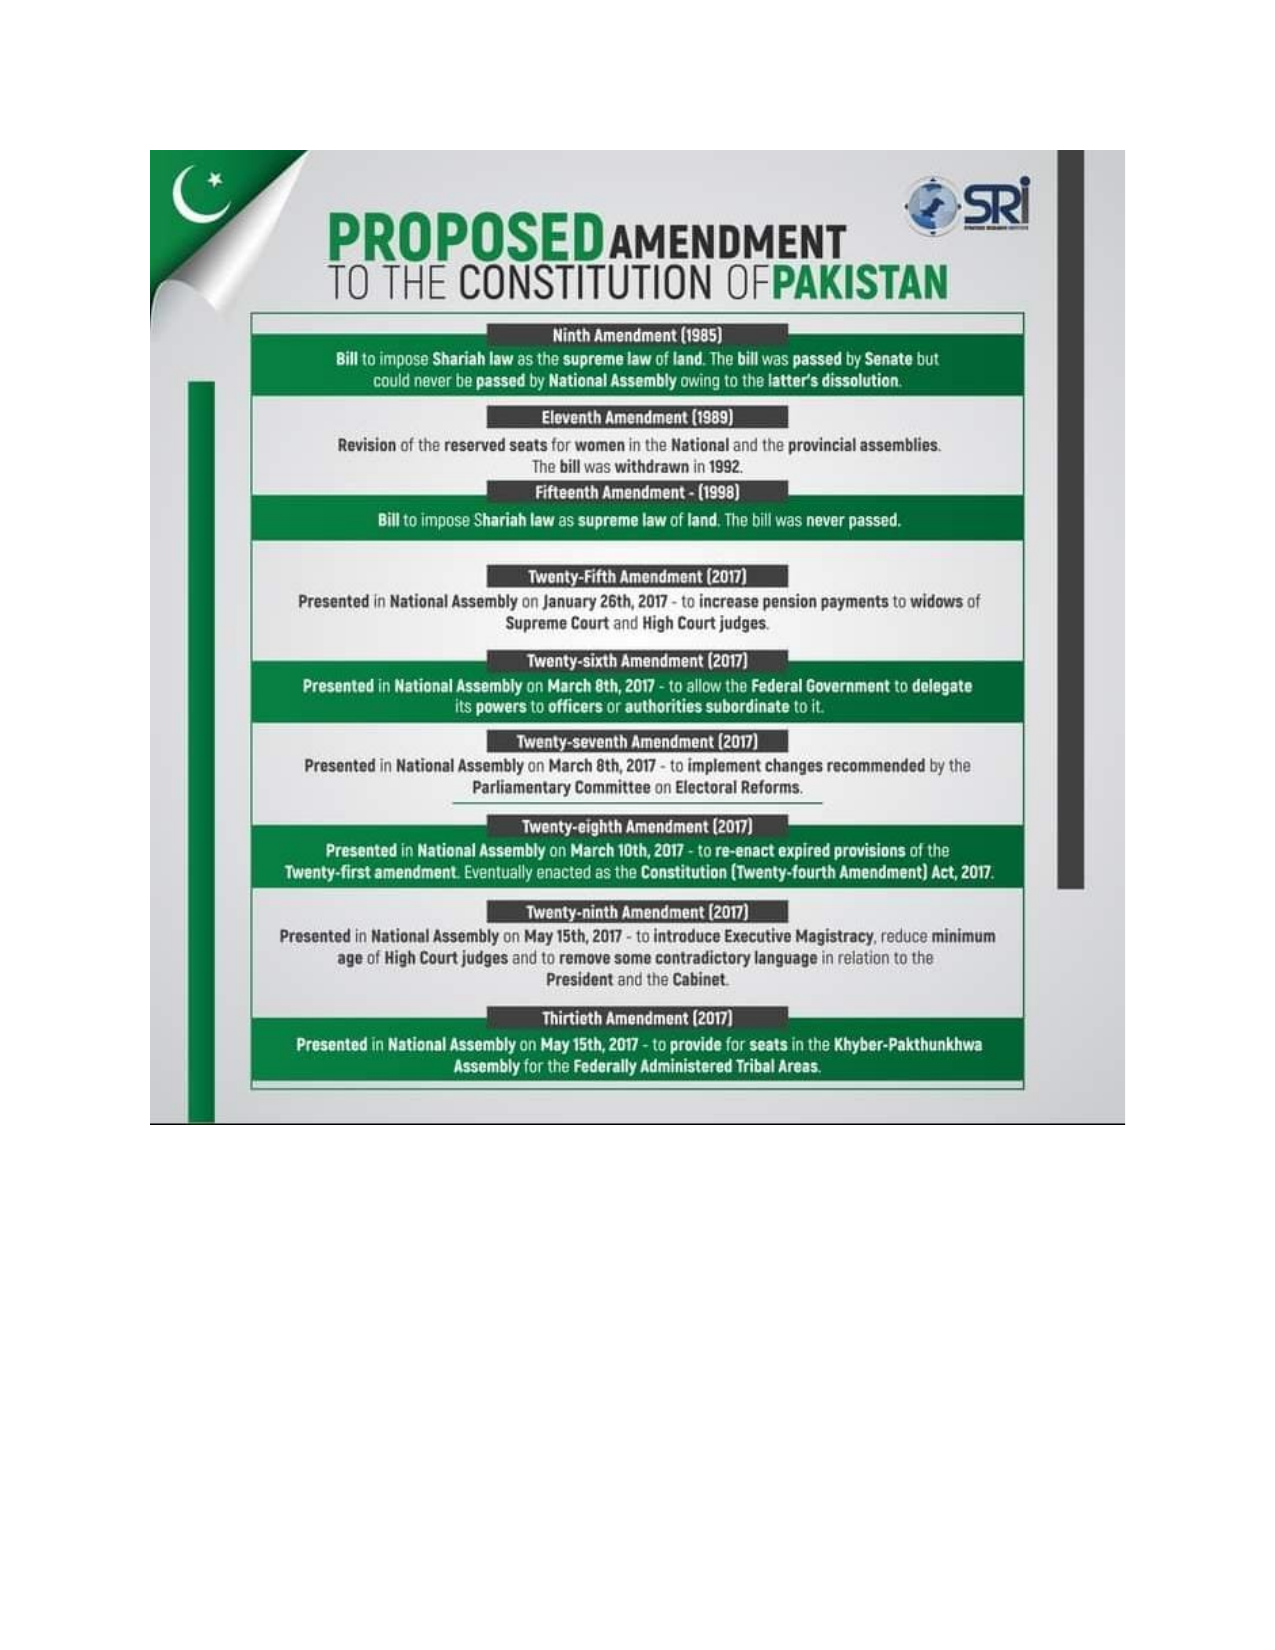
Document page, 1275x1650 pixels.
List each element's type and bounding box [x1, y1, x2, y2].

picture [150, 150, 1125, 1125]
